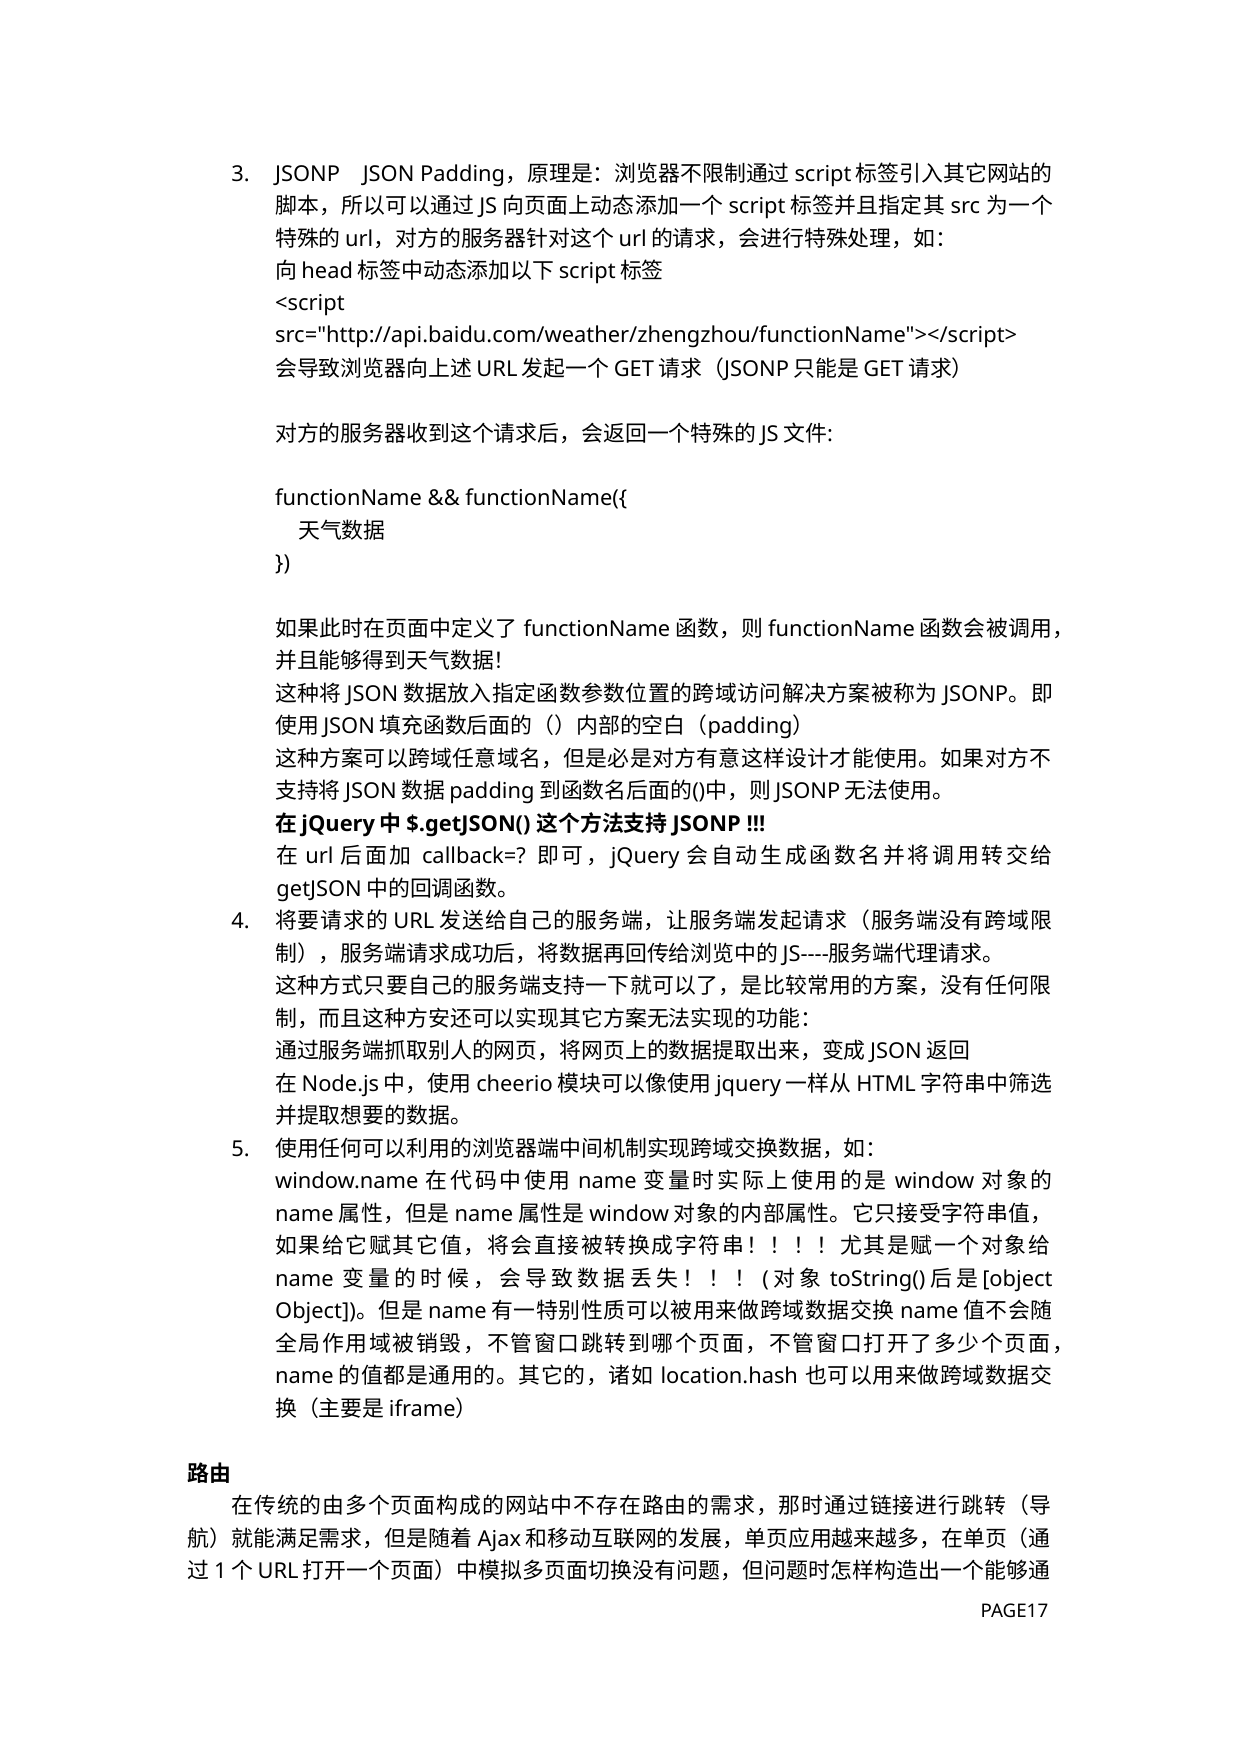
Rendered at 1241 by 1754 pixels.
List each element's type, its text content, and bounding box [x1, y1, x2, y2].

list 会导致浏览器向上述URL发起一个GET请求（JSONP只能是GET请求） [275, 351, 1053, 383]
list 天气数据 [275, 513, 1053, 546]
text 向head标签中动态添加以下script标签 [231, 253, 1053, 286]
list 使用任何可以利用的浏览器端中间机制实现跨域交换数据，如： [231, 1131, 1053, 1163]
list }) [275, 546, 1053, 578]
list 通过服务端抓取别人的网页，将网页上的数据提取出来，变成JSON返回 [275, 1033, 1053, 1066]
list <script src="http://api.baidu.com/weather/zhengzhou/functionName"></script> [275, 286, 1053, 351]
list functionName && functionName({ [275, 481, 1053, 513]
list 在Node.js中，使用cheerio模块可以像使用jquery一样从HTML字符串中筛选并提取想要的数据。 [275, 1066, 1053, 1131]
list 对方的服务器收到这个请求后，会返回一个特殊的JS文件: [275, 416, 1053, 448]
list 这种将JSON数据放入指定函数参数位置的跨域访问解决方案被称为JSONP。即使用JSON填充函数后面的（）内部的空白（padding） [275, 676, 1053, 741]
list 如果此时在页面中定义了functionName函数，则functionName函数会被调用，并且能够得到天气数据！ [275, 611, 1053, 676]
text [187, 1488, 1053, 1586]
list 这种方式只要自己的服务端支持一下就可以了，是比较常用的方案，没有任何限制，而且这种方安还可以实现其它方案无法实现的功能： [275, 968, 1053, 1033]
text 路由 [187, 1456, 1053, 1488]
text 在jQuery中 $.getJSON() 这个方法支持 JSONP !!! [231, 806, 1053, 838]
list JSONP JSON Padding，原理是：浏览器不限制通过script标签引入其它网站的脚本，所以可以通过JS向页面上动态添加一个script标签并且指定其 src 为一个特殊的url，对方的服务器针对这个url的请求，会进行特殊处理，如： [231, 156, 1053, 253]
list 这种方案可以跨域任意域名，但是必是对方有意这样设计才能使用。如果对方不支持将JSON数据padding到函数名后面的()中，则JSONP无法使用。 [275, 741, 1053, 806]
text 在url后面加 callback=? 即可，jQuery会自动生成函数名并将调用转交给getJSON中的回调函数。 [276, 838, 1053, 903]
list 将要请求的URL发送给自己的服务端，让服务端发起请求（服务端没有跨域限制），服务端请求成功后，将数据再回传给浏览中的JS----服务端代理请求。 [231, 903, 1053, 968]
list window.name在代码中使用name变量时实际上使用的是window对象的name属性，但是name属性是window对象的内部属性。它只接受字符串值，如果给它赋其它值，将会直接被转换成字符串！！！！尤其是赋一个对象给name变量的时候，会导致数据丢失！！！(对象toString()后是[object Object])。但是name有一特别性质可以被用来做跨域数据交换name值不会随全局作用域被销毁，不管窗口跳转到哪个页面，不管窗口打开了多少个页面，name的值都是通用的。其它的，诸如 location.hash 也可以用来做跨域数据交换（主要是iframe） [275, 1163, 1053, 1423]
